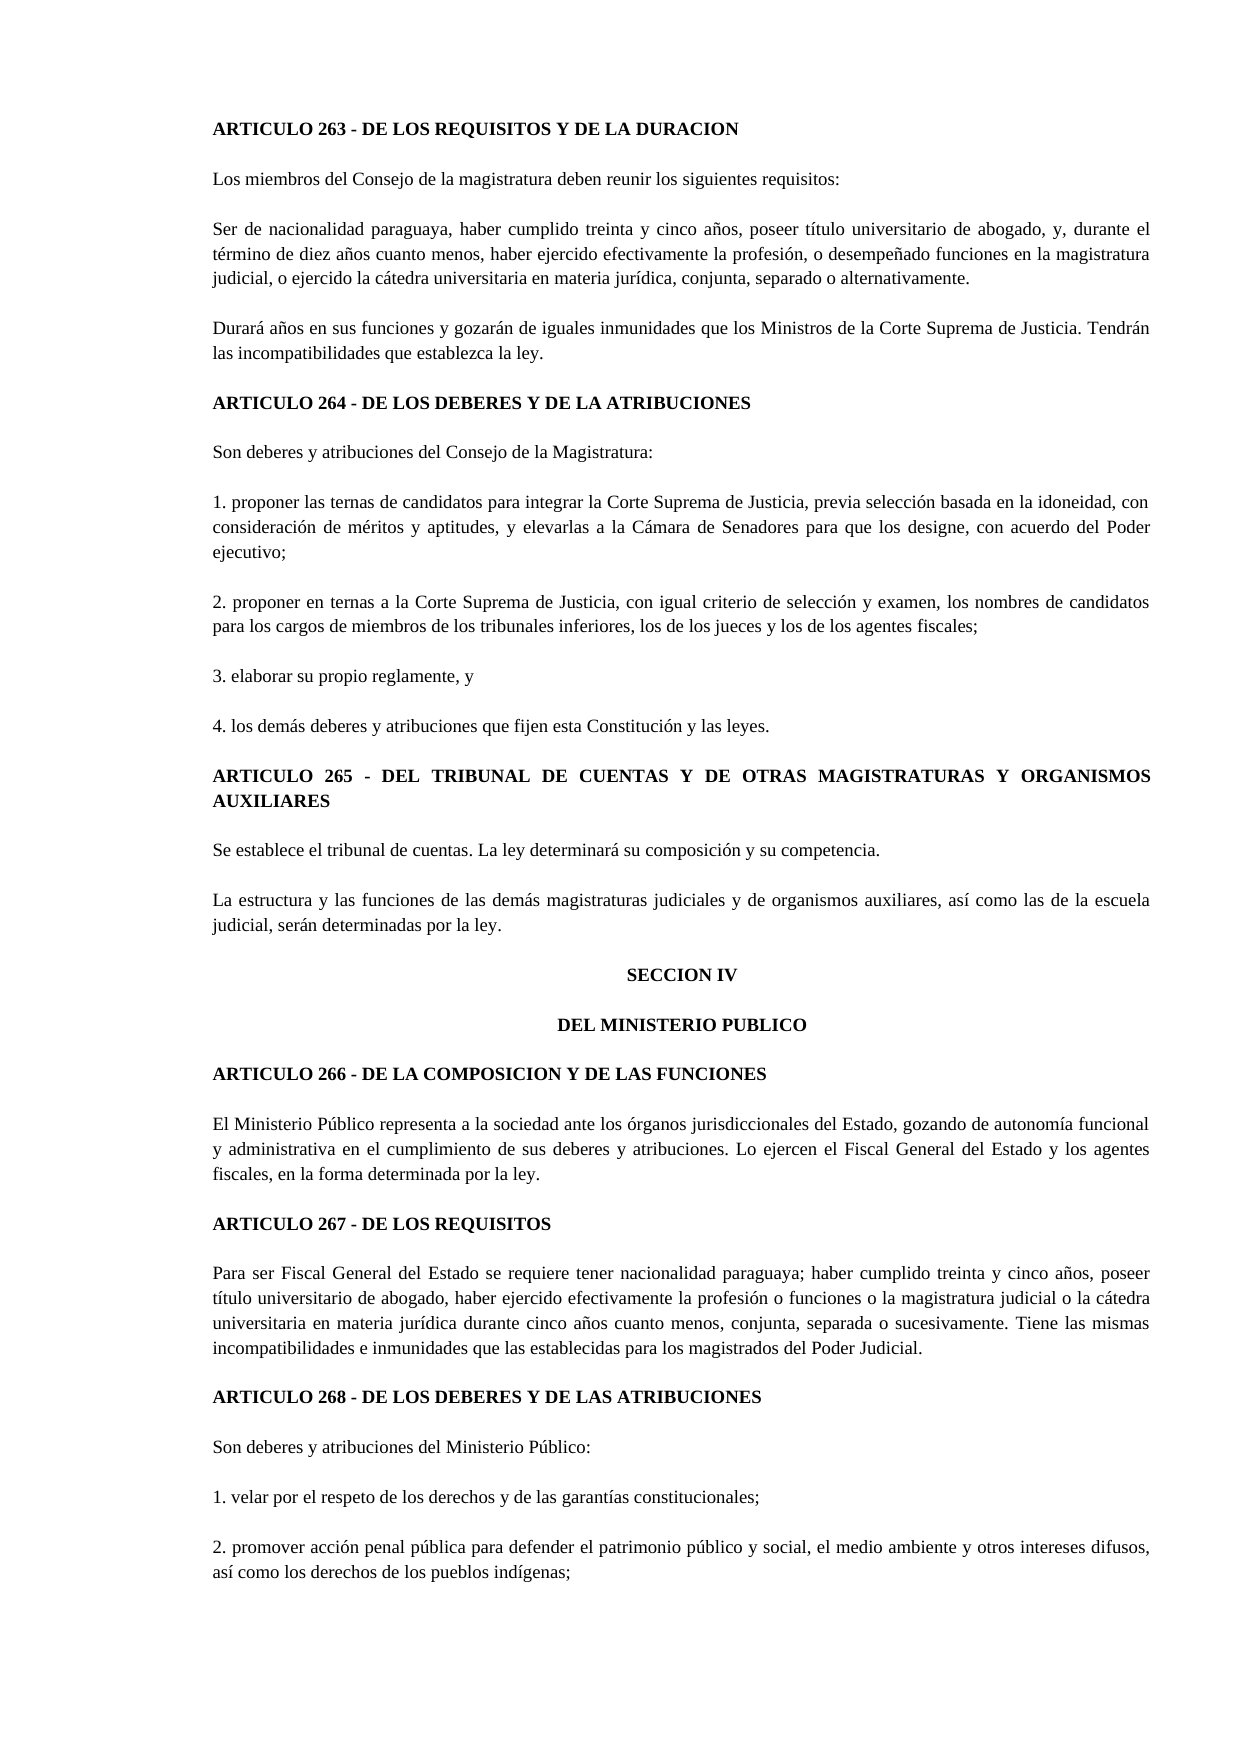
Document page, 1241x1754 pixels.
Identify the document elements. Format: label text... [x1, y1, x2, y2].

text Para ser Fiscal General del Estado se requiere tener nacionalidad paraguaya; haber cumplido treinta y cinco años, poseer título universitario de abogado, haber ejercido efectivamente la profesión o funciones o la magistratura judicial o la cátedra universitaria en materia jurídica durante cinco años cuanto menos, conjunta, separada o sucesivamente. Tiene las mismas incompatibilidades e inmunidades que las establecidas para los magistrados del Poder Judicial. [212, 1262, 1152, 1358]
text Los miembros del Consejo de la magistratura deben reunir los siguientes requisitos: [212, 168, 1152, 189]
text ARTICULO 265 - DEL TRIBUNAL DE CUENTAS Y DE OTRAS MAGISTRATURAS Y ORGANISMOS AUXILIARES [212, 765, 1152, 811]
text 4. los demás deberes y atribuciones que fijen esta Constitución y las leyes. [212, 715, 1152, 737]
text 1. velar por el respeto de los derechos y de las garantías constitucionales; [212, 1486, 1152, 1508]
text ARTICULO 264 - DE LOS DEBERES Y DE LA ATRIBUCIONES [212, 392, 1152, 413]
text 3. elaborar su propio reglamente, y [212, 665, 1152, 687]
text Son deberes y atribuciones del Consejo de la Magistratura: [212, 441, 1152, 463]
text Durará años en sus funciones y gozarán de iguales inmunidades que los Ministros de la Corte Suprema de Justicia. Tendrán las incompatibilidades que establezca la ley. [212, 317, 1152, 363]
text Ser de nacionalidad paraguaya, haber cumplido treinta y cinco años, poseer título universitario de abogado, y, durante el término de diez años cuanto menos, haber ejercido efectivamente la profesión, o desempeñado funciones en la magistratura judicial, o ejercido la cátedra universitaria en materia jurídica, conjunta, separado o alternativamente. [212, 218, 1152, 289]
text ARTICULO 268 - DE LOS DEBERES Y DE LAS ATRIBUCIONES [212, 1386, 1152, 1408]
text DEL MINISTERIO PUBLICO [212, 1013, 1152, 1035]
text ARTICULO 266 - DE LA COMPOSICION Y DE LAS FUNCIONES [212, 1063, 1152, 1085]
text ARTICULO 263 - DE LOS REQUISITOS Y DE LA DURACION [212, 118, 1152, 140]
text 1. proponer las ternas de candidatos para integrar la Corte Suprema de Justicia, previa selección basada en la idoneidad, con consideración de méritos y aptitudes, y elevarlas a la Cámara de Senadores para que los designe, con acuerdo del Poder ejecutivo; [212, 491, 1152, 562]
text 2. promover acción penal pública para defender el patrimonio público y social, el medio ambiente y otros intereses difusos, así como los derechos de los pueblos indígenas; [212, 1536, 1152, 1582]
text El Ministerio Público representa a la sociedad ante los órganos jurisdiccionales del Estado, gozando de autonomía funcional y administrativa en el cumplimiento de sus deberes y atribuciones. Lo ejercen el Fiscal General del Estado y los agentes fiscales, en la forma determinada por la ley. [212, 1113, 1152, 1184]
text La estructura y las funciones de las demás magistraturas judiciales y de organismos auxiliares, así como las de la escuela judicial, serán determinadas por la ley. [212, 889, 1152, 936]
text 2. proponer en ternas a la Corte Suprema de Justicia, con igual criterio de selección y examen, los nombres de candidatos para los cargos de miembros de los tribunales inferiores, los de los jueces y los de los agentes fiscales; [212, 591, 1152, 637]
text Son deberes y atribuciones del Ministerio Público: [212, 1436, 1152, 1458]
text ARTICULO 267 - DE LOS REQUISITOS [212, 1212, 1152, 1234]
text Se establece el tribunal de cuentas. La ley determinará su composición y su competencia. [212, 839, 1152, 861]
text SECCION IV [212, 964, 1152, 985]
